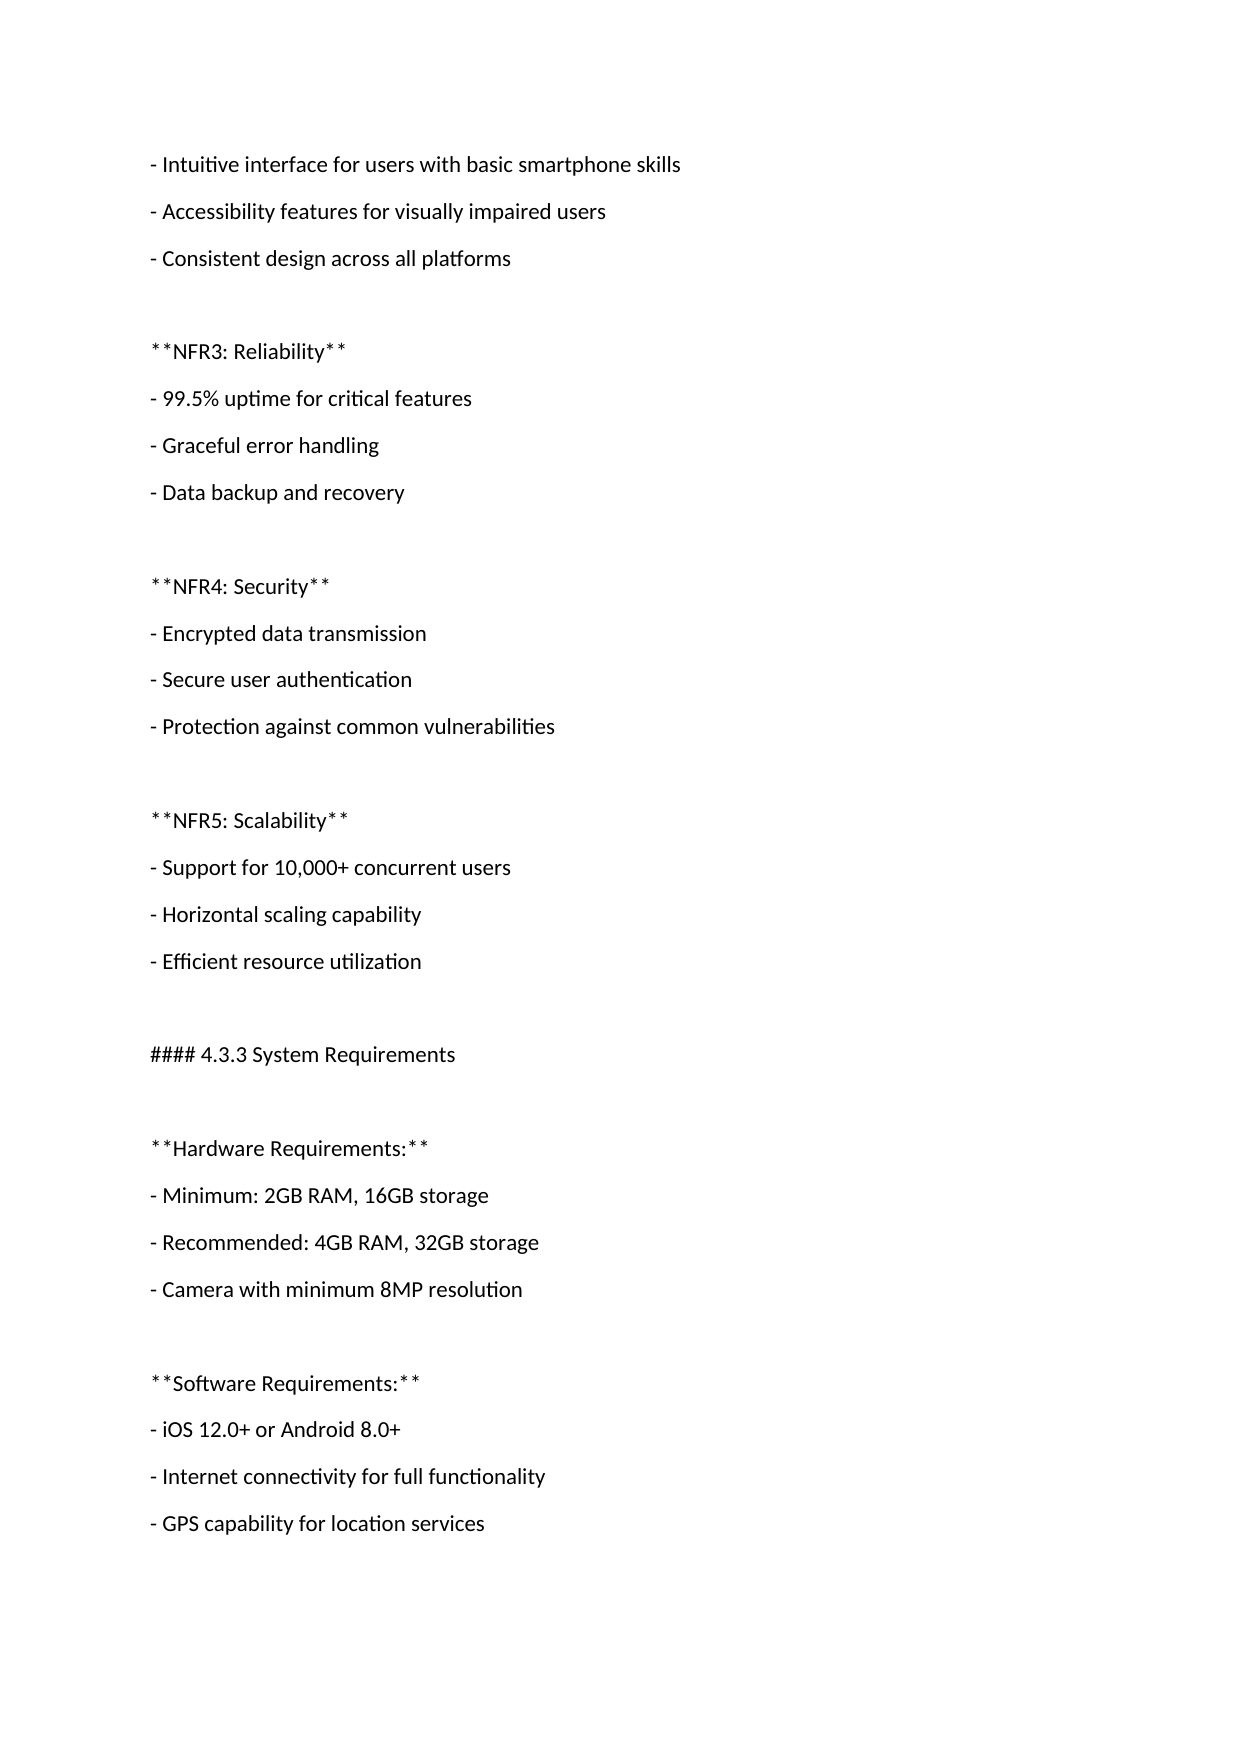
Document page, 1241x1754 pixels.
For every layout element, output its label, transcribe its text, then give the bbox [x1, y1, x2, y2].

text - Encrypted data transmission [150, 619, 1090, 647]
text **NFR5: Scalability** [150, 806, 1090, 834]
text - Camera with minimum 8MP resolution [150, 1275, 1090, 1303]
text - Recommended: 4GB RAM, 32GB storage [150, 1228, 1090, 1256]
text **NFR3: Reliability** [150, 337, 1090, 366]
text - Consistent design across all platforms [150, 244, 1090, 272]
text - 99.5% uptime for critical features [150, 384, 1090, 412]
text - Intuitive interface for users with basic smartphone skills [150, 150, 1090, 178]
text - Protection against common vulnerabilities [150, 712, 1090, 741]
text - Data backup and recovery [150, 478, 1090, 506]
text - iOS 12.0+ or Android 8.0+ [150, 1416, 1090, 1444]
text - Internet connectivity for full functionality [150, 1462, 1090, 1491]
text **Software Requirements:** [150, 1369, 1090, 1397]
text **NFR4: Security** [150, 572, 1090, 600]
text - Support for 10,000+ concurrent users [150, 853, 1090, 881]
text - Secure user authentication [150, 666, 1090, 694]
text - Horizontal scaling capability [150, 900, 1090, 928]
text - Graceful error handling [150, 431, 1090, 459]
text #### 4.3.3 System Requirements [150, 1041, 1090, 1069]
text **Hardware Requirements:** [150, 1134, 1090, 1162]
text - GPS capability for location services [150, 1509, 1090, 1537]
text - Efficient resource utilization [150, 947, 1090, 975]
text - Accessibility features for visually impaired users [150, 197, 1090, 225]
text - Minimum: 2GB RAM, 16GB storage [150, 1181, 1090, 1209]
